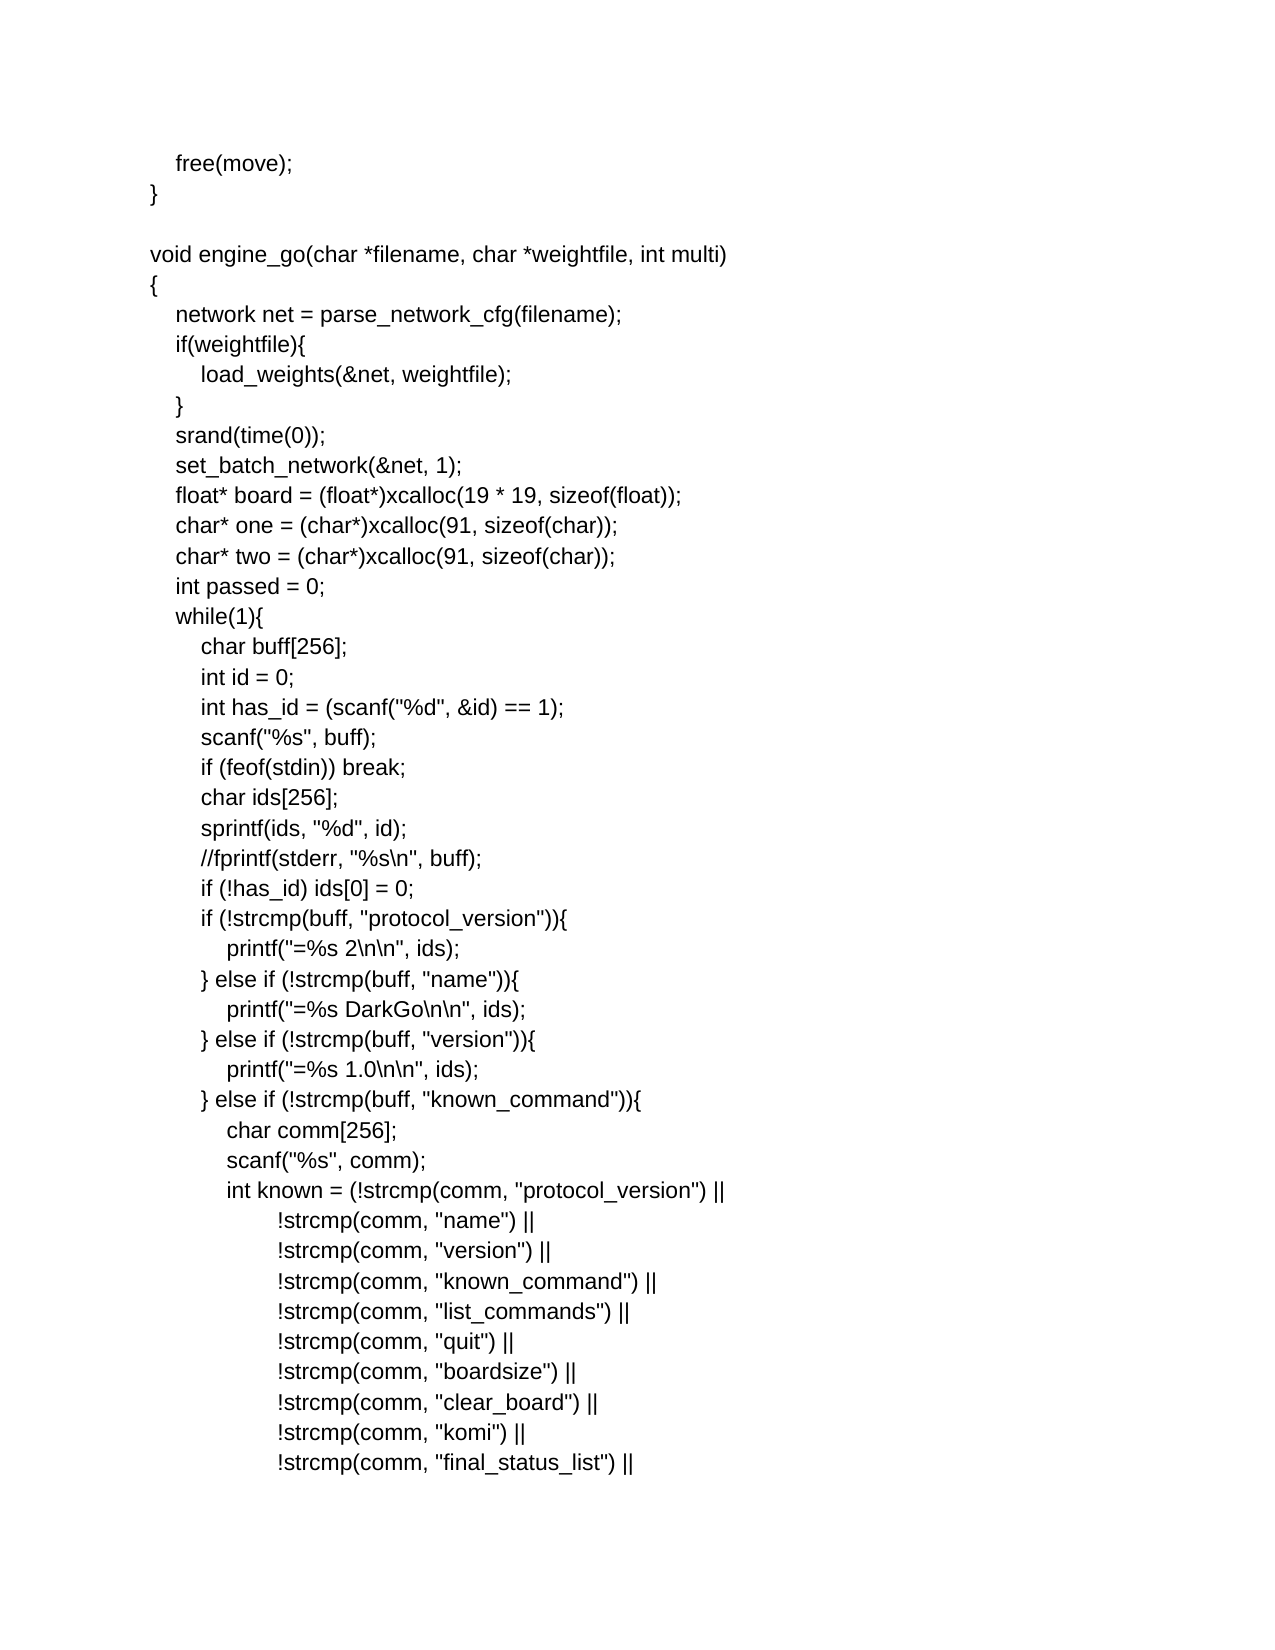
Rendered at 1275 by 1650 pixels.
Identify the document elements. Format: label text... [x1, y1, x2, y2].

text !strcmp(comm, "version") || [150, 1237, 1125, 1264]
text char comm[256]; [150, 1117, 1125, 1143]
text int passed = 0; [150, 573, 1125, 599]
text } [150, 180, 1125, 207]
text !strcmp(comm, "list_commands") || [150, 1298, 1125, 1324]
text if (!has_id) ids[0] = 0; [150, 875, 1125, 901]
text set_batch_network(&net, 1); [150, 452, 1125, 478]
text !strcmp(comm, "boardsize") || [150, 1358, 1125, 1385]
text !strcmp(comm, "komi") || [150, 1419, 1125, 1445]
text } [150, 392, 1125, 418]
text char ids[256]; [150, 784, 1125, 811]
text printf("=%s 2\n\n", ids); [150, 935, 1125, 962]
text } else if (!strcmp(buff, "version")){ [150, 1026, 1125, 1052]
text int id = 0; [150, 663, 1125, 690]
text free(move); [150, 150, 1125, 176]
text while(1){ [150, 603, 1125, 629]
text !strcmp(comm, "clear_board") || [150, 1388, 1125, 1415]
text { [150, 271, 1125, 297]
text char buff[256]; [150, 633, 1125, 660]
text !strcmp(comm, "final_status_list") || [150, 1449, 1125, 1475]
text if (!strcmp(buff, "protocol_version")){ [150, 905, 1125, 932]
text network net = parse_network_cfg(filename); [150, 301, 1125, 327]
text void engine_go(char *filename, char *weightfile, int multi) [150, 241, 1125, 267]
text scanf("%s", comm); [150, 1147, 1125, 1173]
text scanf("%s", buff); [150, 724, 1125, 750]
text float* board = (float*)xcalloc(19 * 19, sizeof(float)); [150, 482, 1125, 509]
text char* one = (char*)xcalloc(91, sizeof(char)); [150, 512, 1125, 539]
text load_weights(&net, weightfile); [150, 361, 1125, 388]
text sprintf(ids, "%d", id); [150, 814, 1125, 841]
text !strcmp(comm, "quit") || [150, 1328, 1125, 1354]
text if(weightfile){ [150, 331, 1125, 358]
text int has_id = (scanf("%d", &id) == 1); [150, 694, 1125, 720]
text char* two = (char*)xcalloc(91, sizeof(char)); [150, 543, 1125, 569]
text srand(time(0)); [150, 422, 1125, 448]
text //fprintf(stderr, "%s\n", buff); [150, 845, 1125, 871]
text } else if (!strcmp(buff, "known_command")){ [150, 1086, 1125, 1113]
text !strcmp(comm, "name") || [150, 1207, 1125, 1234]
text } else if (!strcmp(buff, "name")){ [150, 966, 1125, 992]
text !strcmp(comm, "known_command") || [150, 1268, 1125, 1294]
text printf("=%s 1.0\n\n", ids); [150, 1056, 1125, 1083]
text printf("=%s DarkGo\n\n", ids); [150, 996, 1125, 1022]
text int known = (!strcmp(comm, "protocol_version") || [150, 1177, 1125, 1203]
text if (feof(stdin)) break; [150, 754, 1125, 781]
